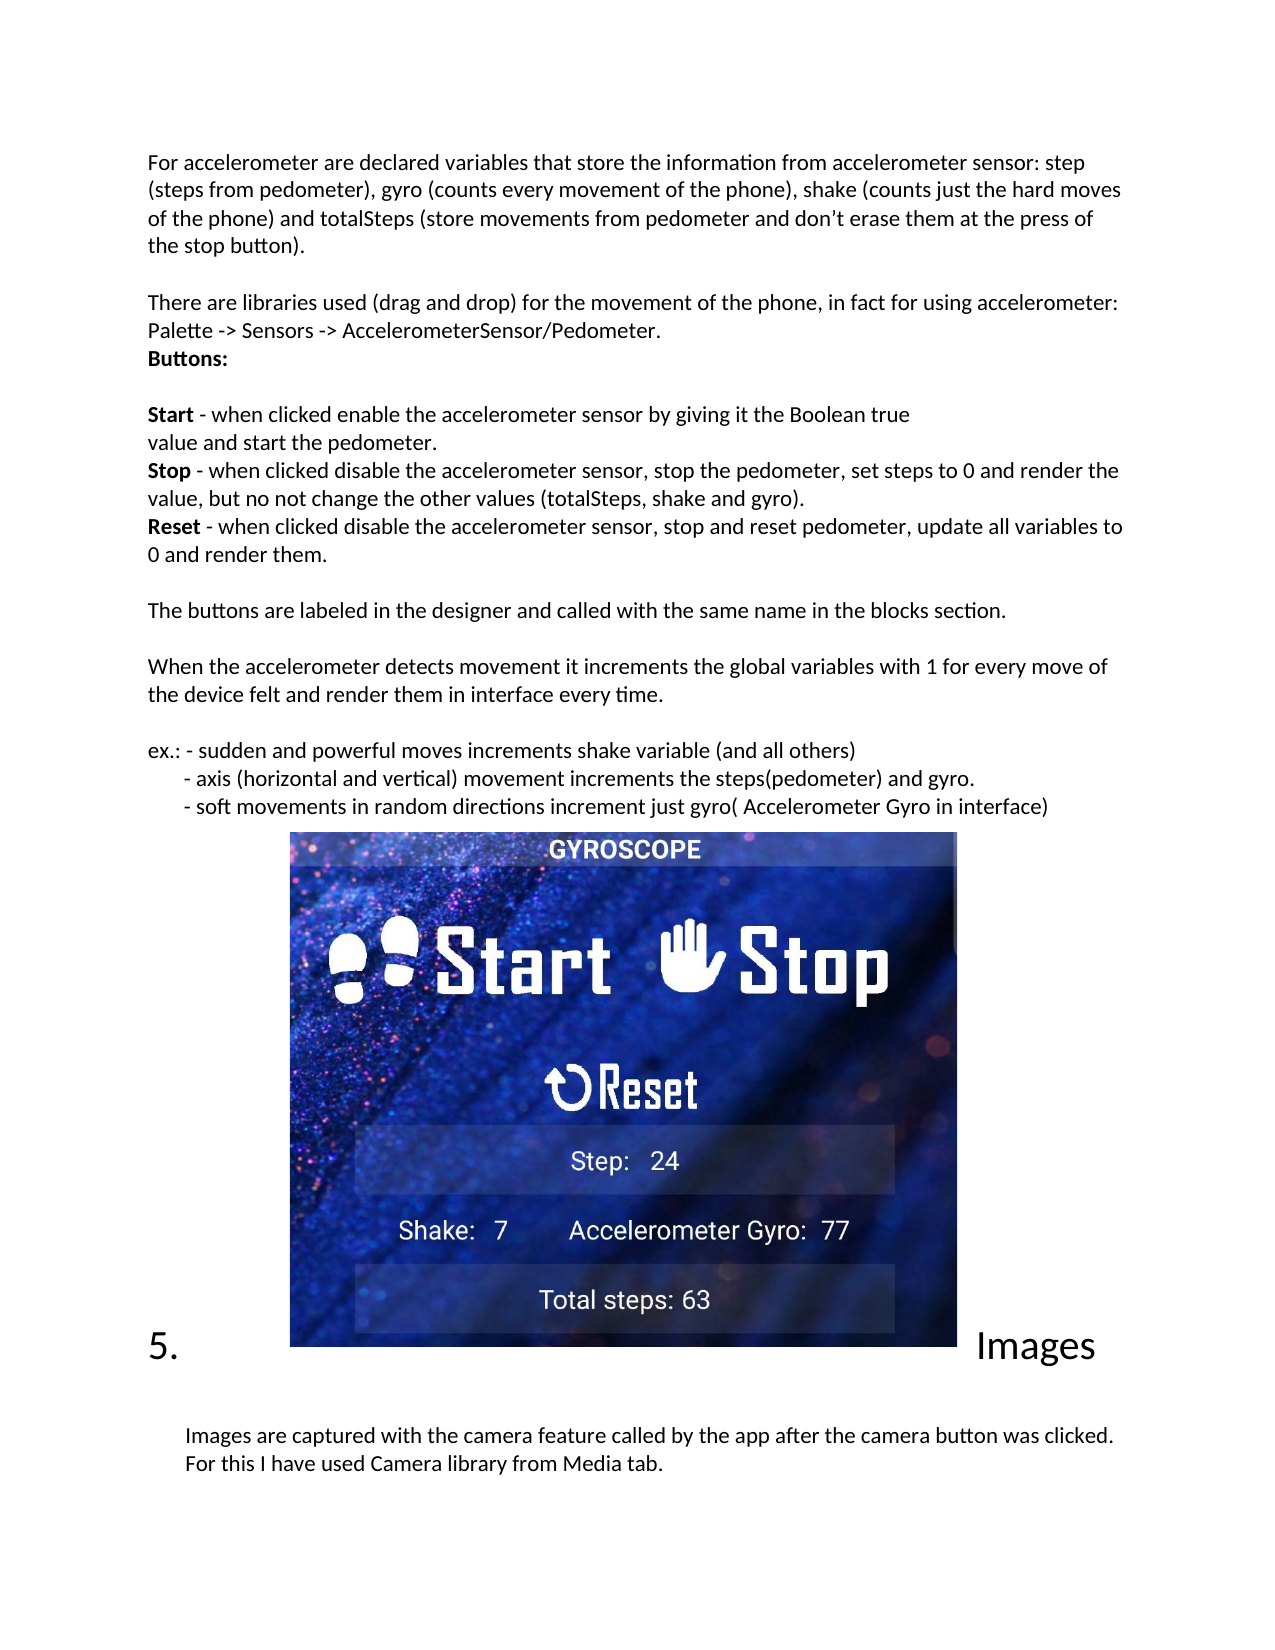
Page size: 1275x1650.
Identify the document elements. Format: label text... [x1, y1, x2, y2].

text Start - when clicked enable the accelerometer sensor by giving it the Boolean true value and start the pedometer. [148, 400, 1127, 456]
text The buttons are labeled in the designer and called with the same name in the blocks section. [148, 596, 1127, 624]
picture [288, 832, 957, 1345]
text ex.: - sudden and powerful moves increments shake variable (and all others) [148, 736, 1127, 764]
text Reset - when clicked disable the accelerometer sensor, stop and reset pedometer, update all variables to 0 and render them. [148, 512, 1127, 568]
text When the accelerometer detects movement it increments the global variables with 1 for every move of the device felt and render them in interface every time. [148, 652, 1127, 708]
text Buttons: [148, 344, 1127, 372]
text - axis (horizontal and vertical) movement increments the steps(pedometer) and gyro. [148, 764, 1127, 792]
text - soft movements in random directions increment just gyro( Accelerometer Gyro in interface) [148, 792, 1127, 820]
list Images [148, 1319, 1127, 1370]
text Stop - when clicked disable the accelerometer sensor, stop the pedometer, set steps to 0 and render the value, but no not change the other values (totalSteps, shake and gyro). [148, 456, 1127, 512]
